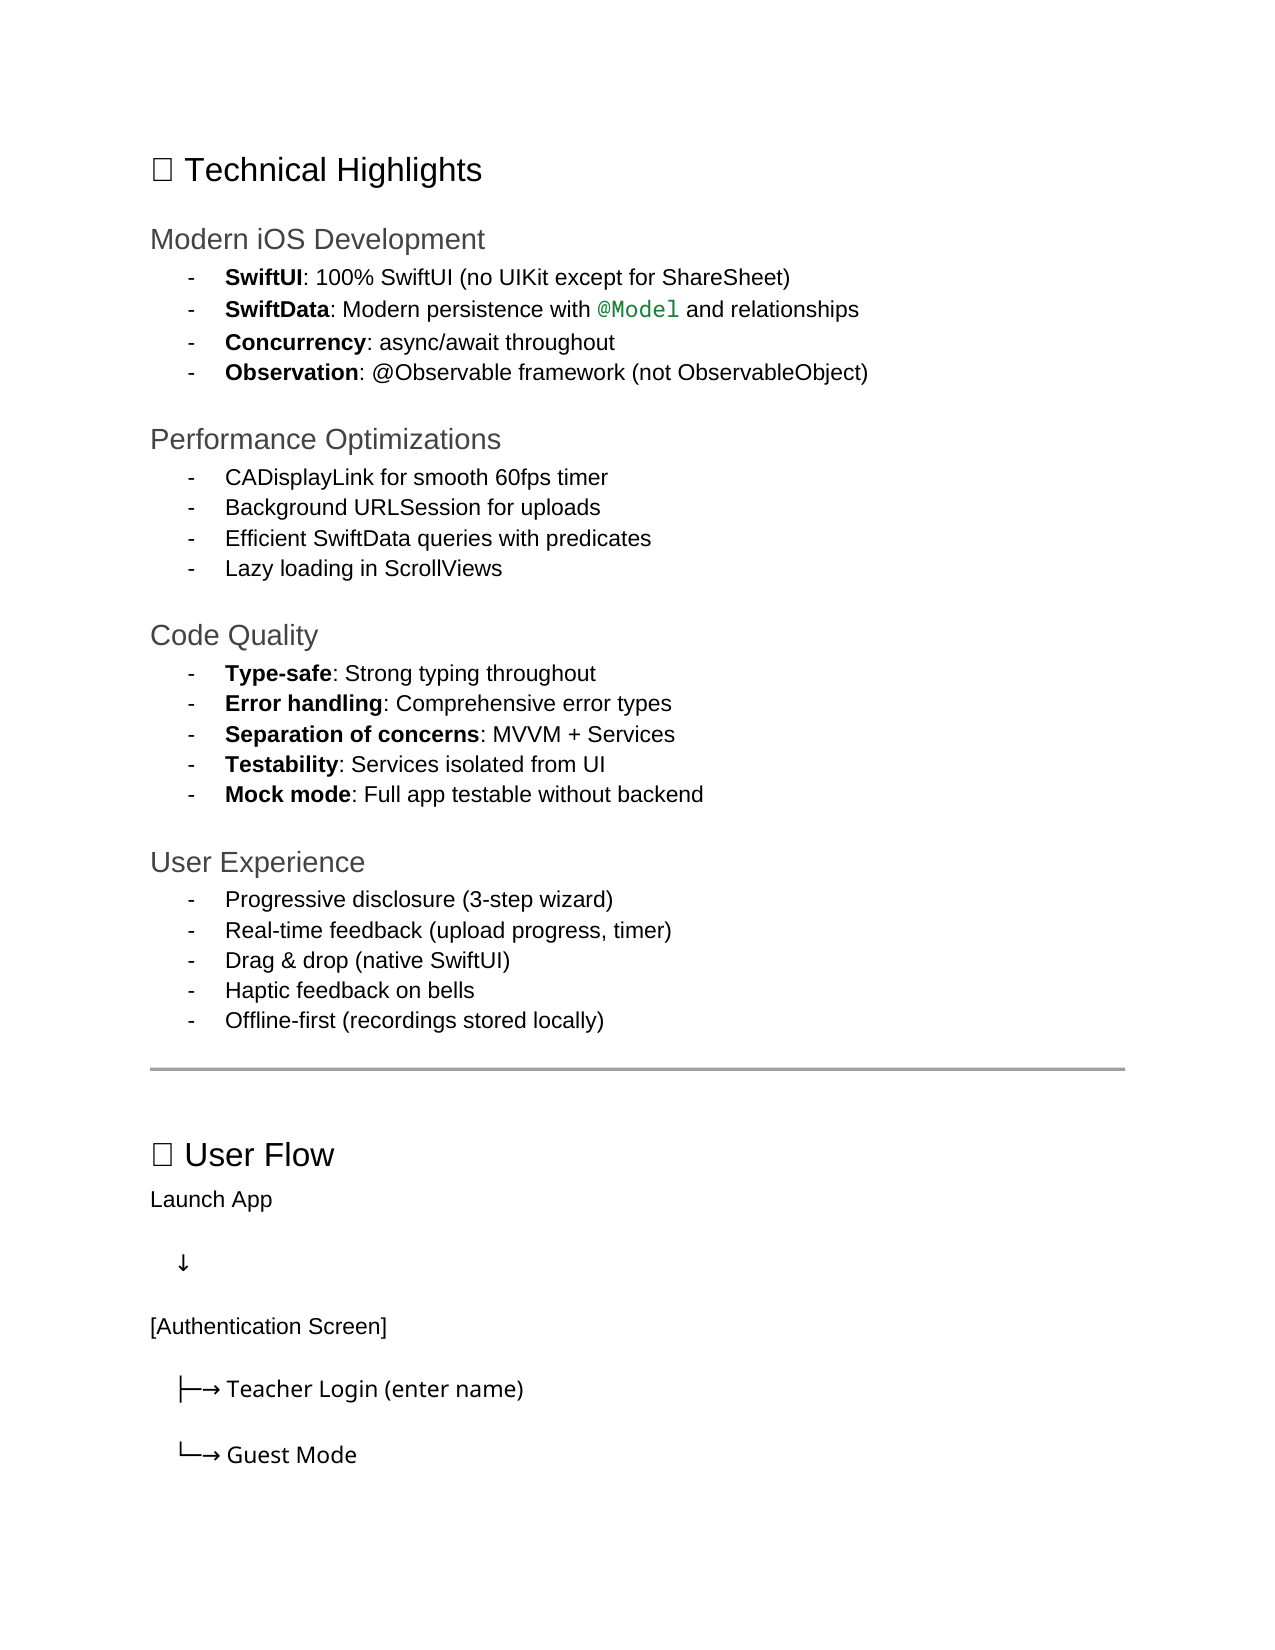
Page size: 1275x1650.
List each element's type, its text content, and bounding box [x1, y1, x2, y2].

list Drag & drop (native SwiftUI) [187, 947, 1125, 973]
list SwiftData: Modern persistence with @Model and relationships [187, 294, 1125, 324]
list Observation: @Observable framework (not ObservableObject) [187, 359, 1125, 385]
subtitle User Experience [150, 844, 1125, 878]
list CADisplayLink for smooth 60fps timer [187, 464, 1125, 491]
text └─→ Guest Mode [150, 1439, 1125, 1471]
list Concurrency: async/await throughout [187, 328, 1125, 355]
list Mock mode: Full app testable without backend [187, 781, 1125, 807]
list Offline-first (recordings stored locally) [187, 1007, 1125, 1034]
list SwiftUI: 100% SwiftUI (no UIKit except for ShareSheet) [187, 264, 1125, 290]
subtitle Performance Optimizations [150, 422, 1125, 456]
list Background URLSession for uploads [187, 494, 1125, 521]
list Separation of concerns: MVVM + Services [187, 721, 1125, 747]
text Launch App [150, 1186, 1125, 1213]
list Haptic feedback on bells [187, 977, 1125, 1003]
text [Authentication Screen] [150, 1313, 1125, 1339]
list Real-time feedback (upload progress, timer) [187, 917, 1125, 943]
subtitle Modern iOS Development [150, 222, 1125, 255]
subtitle Code Quality [150, 618, 1125, 652]
list Efficient SwiftData queries with predicates [187, 524, 1125, 551]
list Type-safe: Strong typing throughout [187, 660, 1125, 687]
list Lazy loading in ScrollViews [187, 555, 1125, 581]
list Testability: Services isolated from UI [187, 751, 1125, 777]
text ↓ [150, 1247, 1125, 1278]
list Error handling: Comprehensive error types [187, 690, 1125, 717]
subtitle 📱 User Flow [150, 1135, 1125, 1174]
list Progressive disclosure (3-step wizard) [187, 886, 1125, 913]
subtitle 🔧 Technical Highlights [150, 150, 1125, 188]
text ├─→ Teacher Login (enter name) [150, 1373, 1125, 1404]
